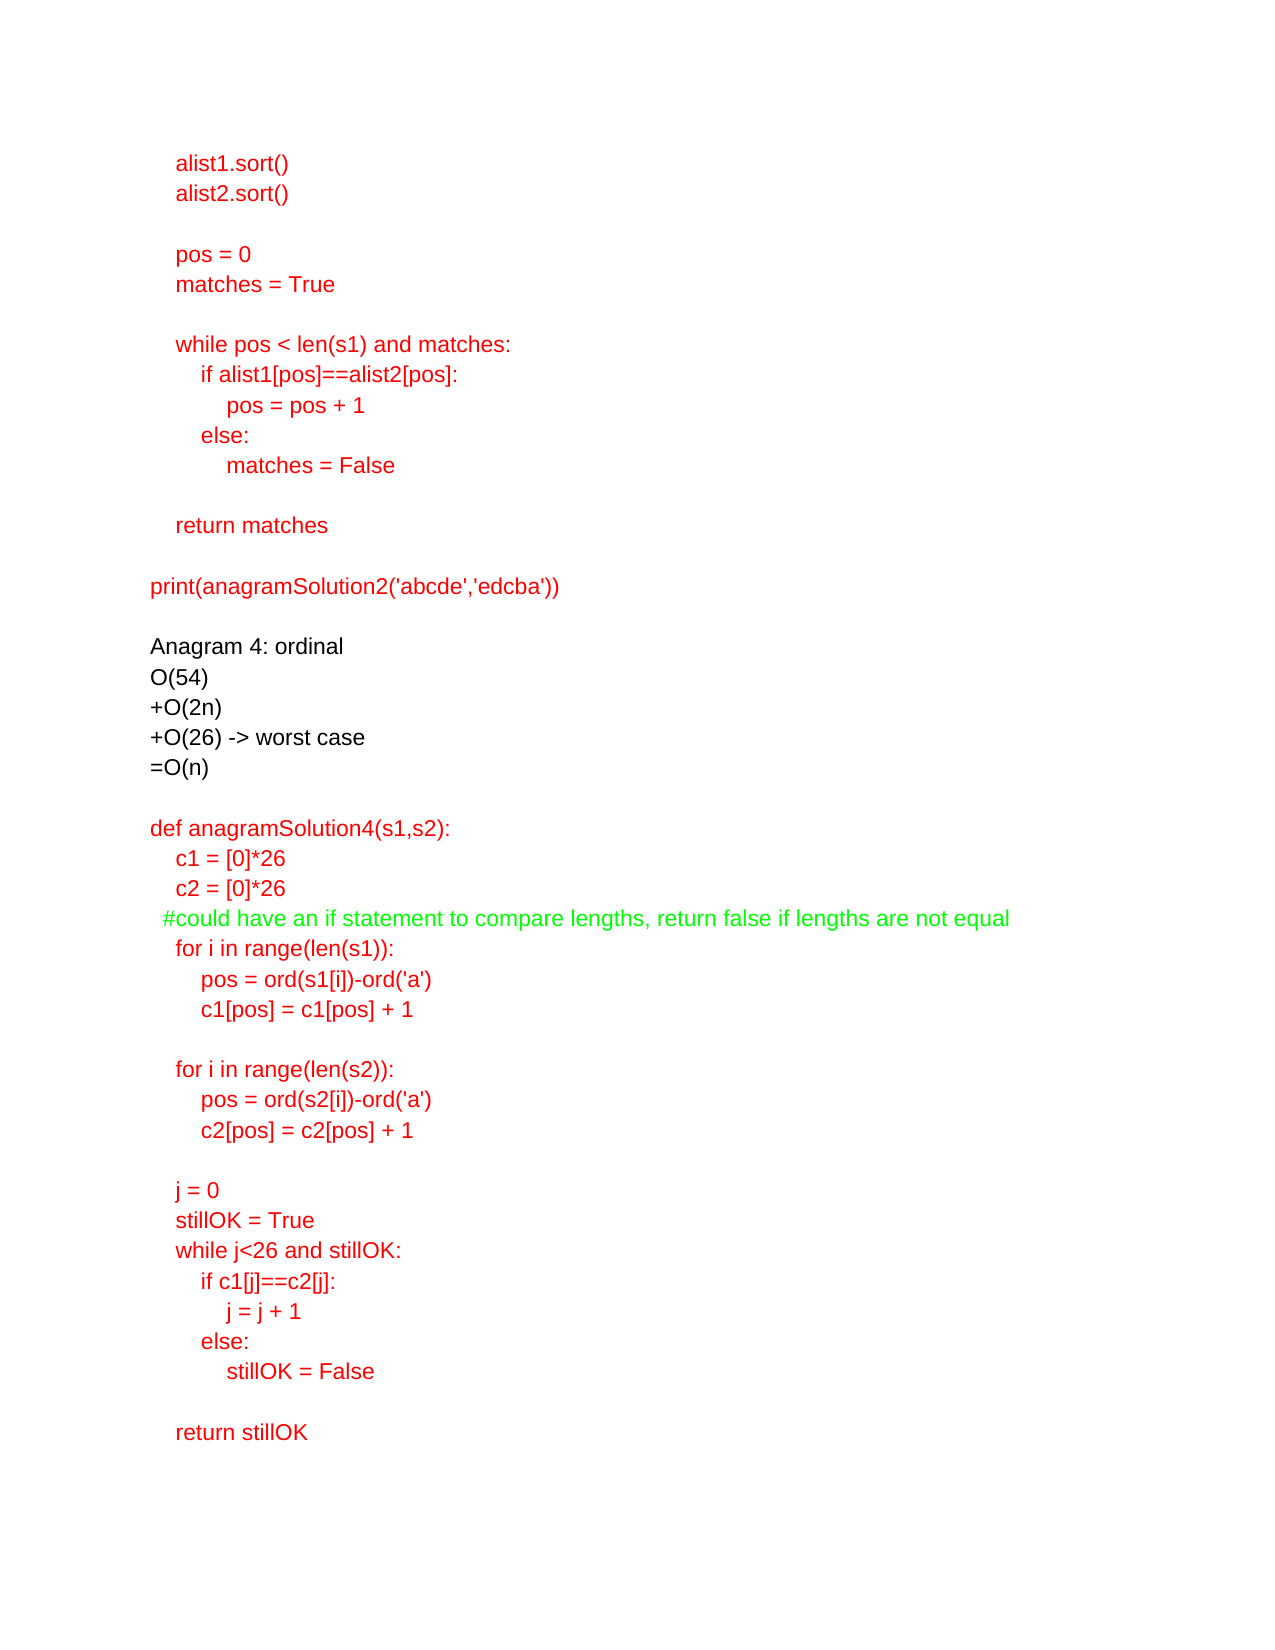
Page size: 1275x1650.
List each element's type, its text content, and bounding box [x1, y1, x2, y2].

text stillOK = False [150, 1358, 1125, 1385]
text return matches [150, 512, 1125, 539]
text print(anagramSolution2('abcde','edcba')) [150, 573, 1125, 599]
text pos = ord(s2[i])-ord('a') [150, 1086, 1125, 1113]
text j = j + 1 [150, 1298, 1125, 1324]
text matches = True [150, 271, 1125, 297]
text alist1.sort() [150, 150, 1125, 176]
text while j<26 and stillOK: [150, 1237, 1125, 1264]
text c1[pos] = c1[pos] + 1 [150, 996, 1125, 1022]
text O(54) [150, 663, 1125, 690]
text c2 = [0]*26 [150, 875, 1125, 901]
text else: [150, 422, 1125, 448]
text for i in range(len(s1)): [150, 935, 1125, 962]
text if alist1[pos]==alist2[pos]: [150, 361, 1125, 388]
text if c1[j]==c2[j]: [150, 1268, 1125, 1294]
text matches = False [150, 452, 1125, 478]
text c2[pos] = c2[pos] + 1 [150, 1117, 1125, 1143]
text stillOK = True [150, 1207, 1125, 1234]
text pos = ord(s1[i])-ord('a') [150, 966, 1125, 992]
text pos = pos + 1 [150, 392, 1125, 418]
text alist2.sort() [150, 180, 1125, 207]
text +O(2n) [150, 694, 1125, 720]
text pos = 0 [150, 241, 1125, 267]
text =O(n) [150, 754, 1125, 781]
text else: [150, 1328, 1125, 1354]
text #could have an if statement to compare lengths, return false if lengths are not equal [150, 905, 1125, 932]
text j = 0 [150, 1177, 1125, 1203]
text while pos < len(s1) and matches: [150, 331, 1125, 358]
text +O(26) -> worst case [150, 724, 1125, 750]
text return stillOK [150, 1419, 1125, 1445]
text for i in range(len(s2)): [150, 1056, 1125, 1083]
text def anagramSolution4(s1,s2): [150, 814, 1125, 841]
text c1 = [0]*26 [150, 845, 1125, 871]
text Anagram 4: ordinal [150, 633, 1125, 660]
